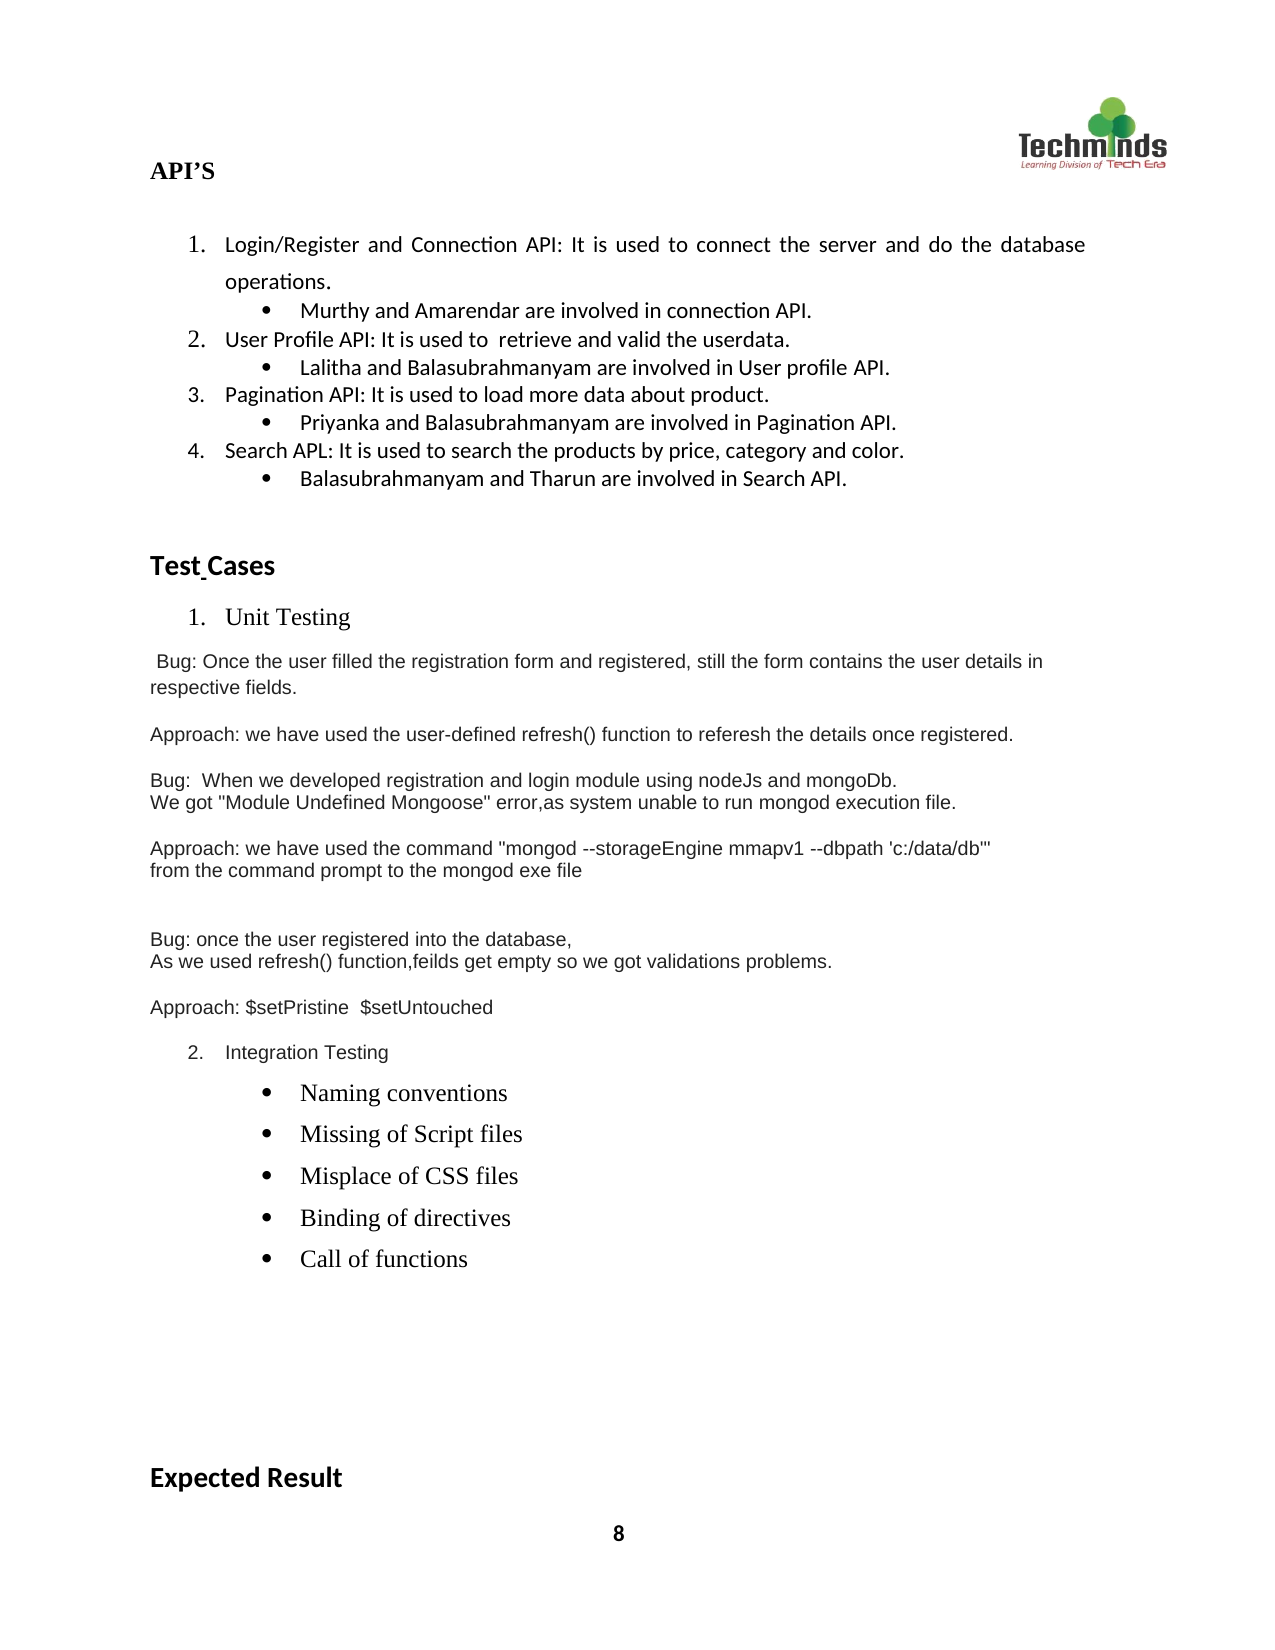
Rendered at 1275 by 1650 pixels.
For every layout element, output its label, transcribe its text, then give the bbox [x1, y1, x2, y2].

text Bug: When we developed registration and login module using nodeJs and mongoDb. [150, 768, 1087, 791]
list Login/Register and Connection API: It is used to connect the server and do the database operations. [187, 223, 1087, 297]
list Balasubrahmanyam and Tharun are involved in Search API. [262, 464, 1087, 492]
list User Profile API: It is used to retrieve and valid the userdata. [187, 324, 1087, 353]
list Lalitha and Balasubrahmanyam are involved in User profile API. [262, 353, 1087, 381]
text from the command prompt to the mongod exe file [150, 859, 1087, 882]
text Bug: Once the user filled the registration form and registered, still the form contains the user details in respective fields. [150, 650, 1087, 699]
list Unit Testing [187, 608, 1087, 629]
text API’S [150, 150, 1087, 187]
text As we used refresh() function,feilds get empty so we got validations problems. [150, 950, 1087, 973]
list Misplace of CSS files [262, 1168, 1087, 1189]
list Integration Testing [187, 1041, 1087, 1064]
text We got "Module Undefined Mongoose" error,as system unable to run mongod execution file. [150, 791, 1087, 814]
list Call of functions [262, 1251, 1087, 1272]
list Binding of directives [262, 1209, 1087, 1230]
list Missing of Script files [262, 1126, 1087, 1147]
text Approach: we have used the user-defined refresh() function to referesh the details once registered. [150, 723, 1087, 746]
text Test Cases [150, 547, 1087, 583]
list Murthy and Amarendar are involved in connection API. [262, 297, 1087, 324]
list Search APL: It is used to search the products by price, category and color. [187, 436, 1087, 464]
list Pagination API: It is used to load more data about product. [187, 381, 1087, 408]
text Expected Result [150, 1459, 1087, 1495]
text Approach: we have used the command "mongod --storageEngine mmapv1 --dbpath 'c:/data/db'" [150, 837, 1087, 859]
text Bug: once the user registered into the database, [150, 927, 1087, 950]
text Approach: $setPristine $setUntouched [150, 996, 1087, 1018]
list Naming conventions [262, 1084, 1087, 1105]
picture [1018, 97, 1168, 170]
list Priyanka and Balasubrahmanyam are involved in Pagination API. [262, 408, 1087, 436]
